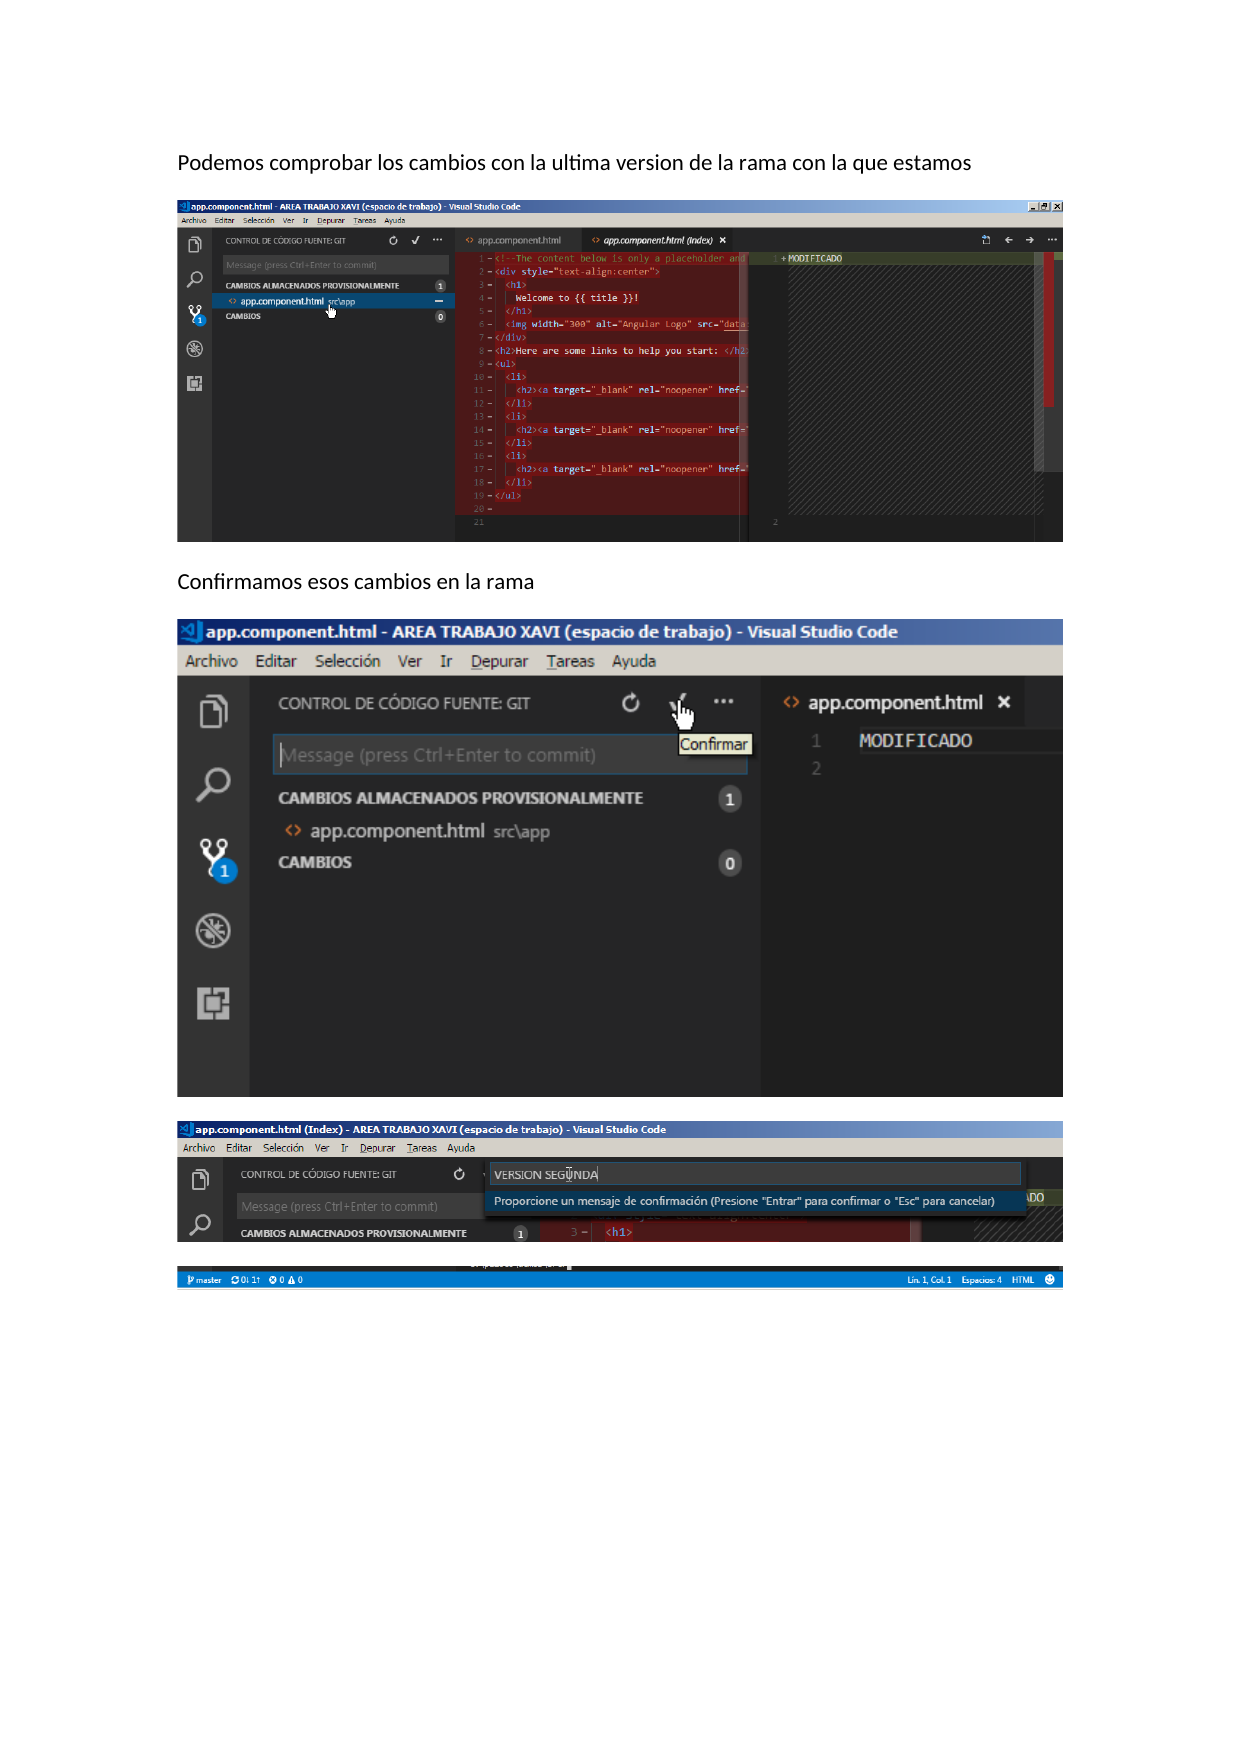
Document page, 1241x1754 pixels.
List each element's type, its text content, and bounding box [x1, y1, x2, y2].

picture [177, 200, 1063, 542]
picture [177, 1266, 1063, 1290]
picture [177, 619, 1063, 1097]
text Podemos comprobar los cambios con la ultima version de la rama con la que estamos [177, 148, 1063, 176]
picture [177, 1121, 1063, 1242]
text Confirmamos esos cambios en la rama [177, 567, 1063, 595]
